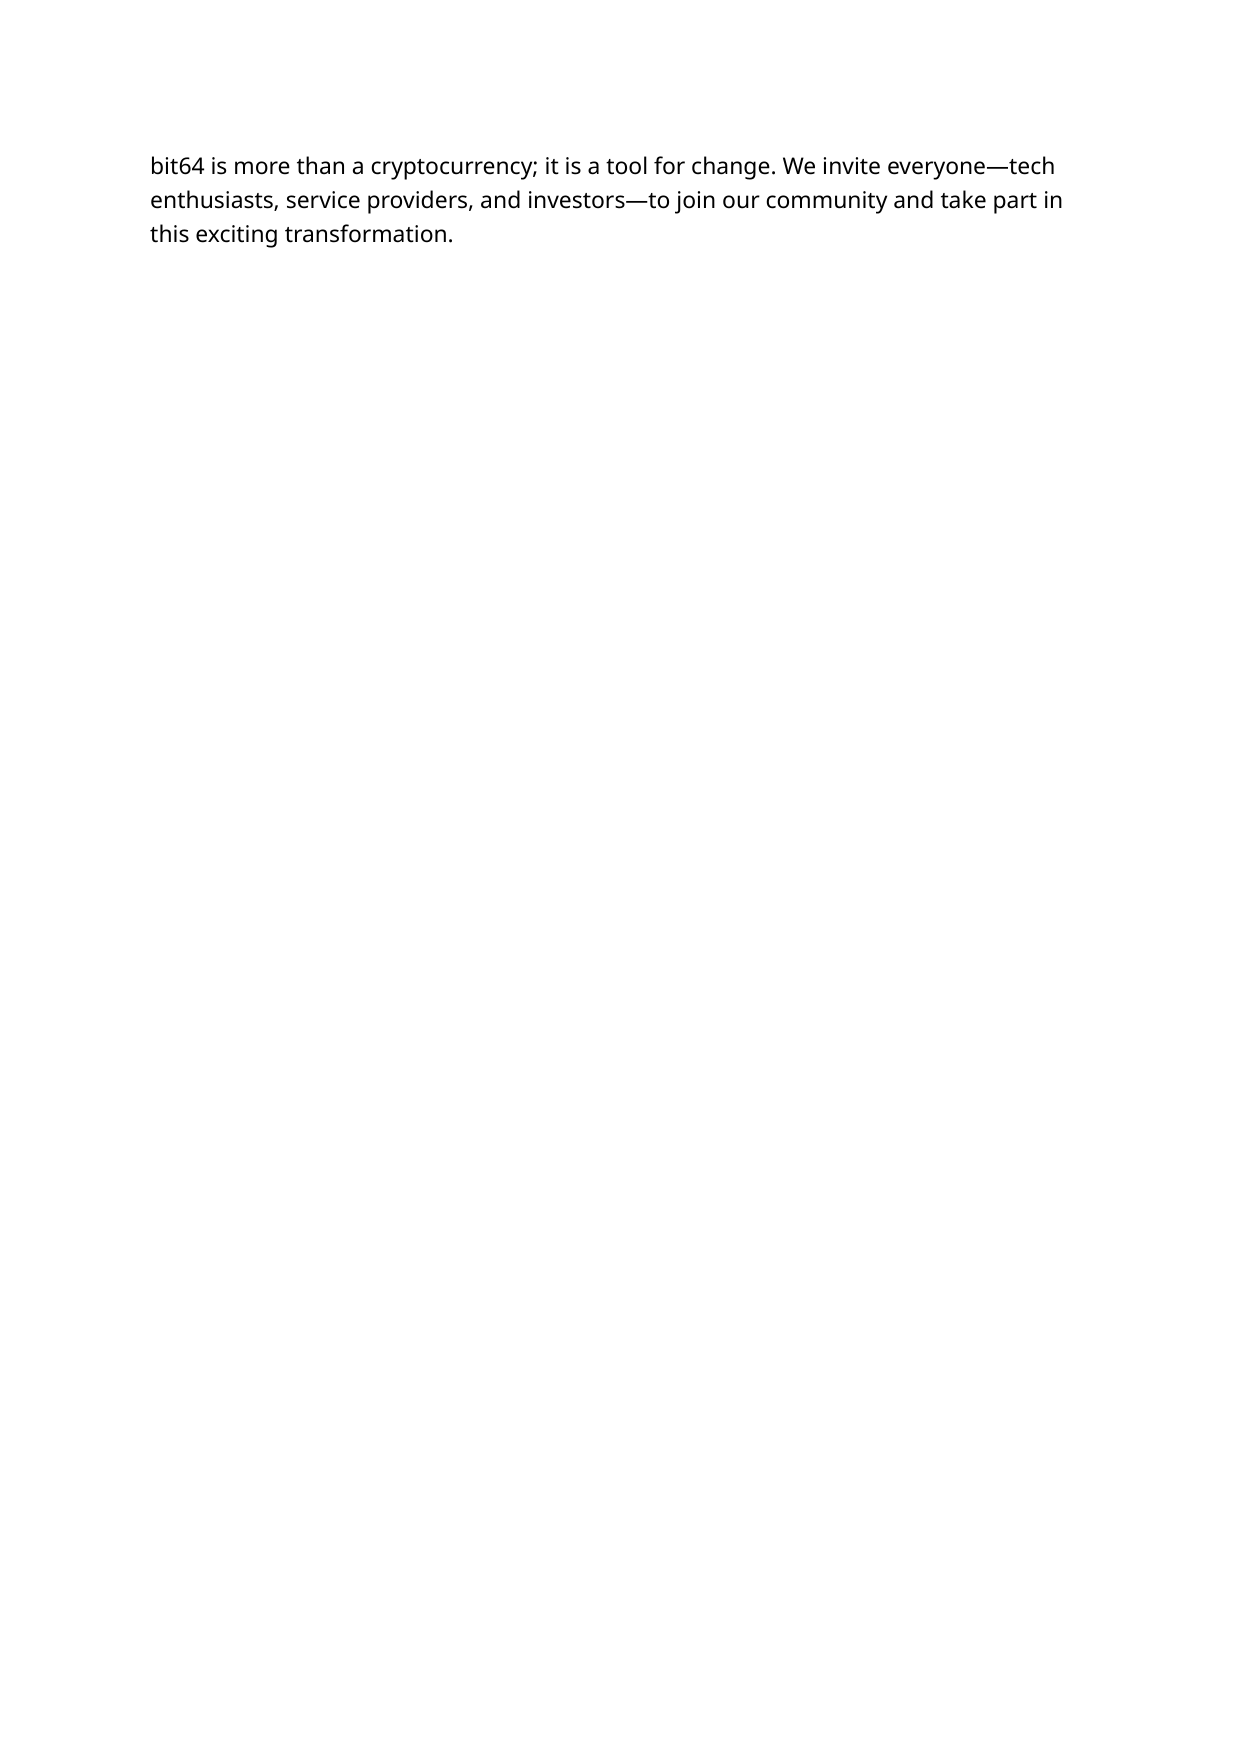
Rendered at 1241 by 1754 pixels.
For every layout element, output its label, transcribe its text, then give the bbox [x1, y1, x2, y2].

text bit64 is more than a cryptocurrency; it is a tool for change. We invite everyone—tech enthusiasts, service providers, and investors—to join our community and take part in this exciting transformation. [150, 150, 1090, 249]
